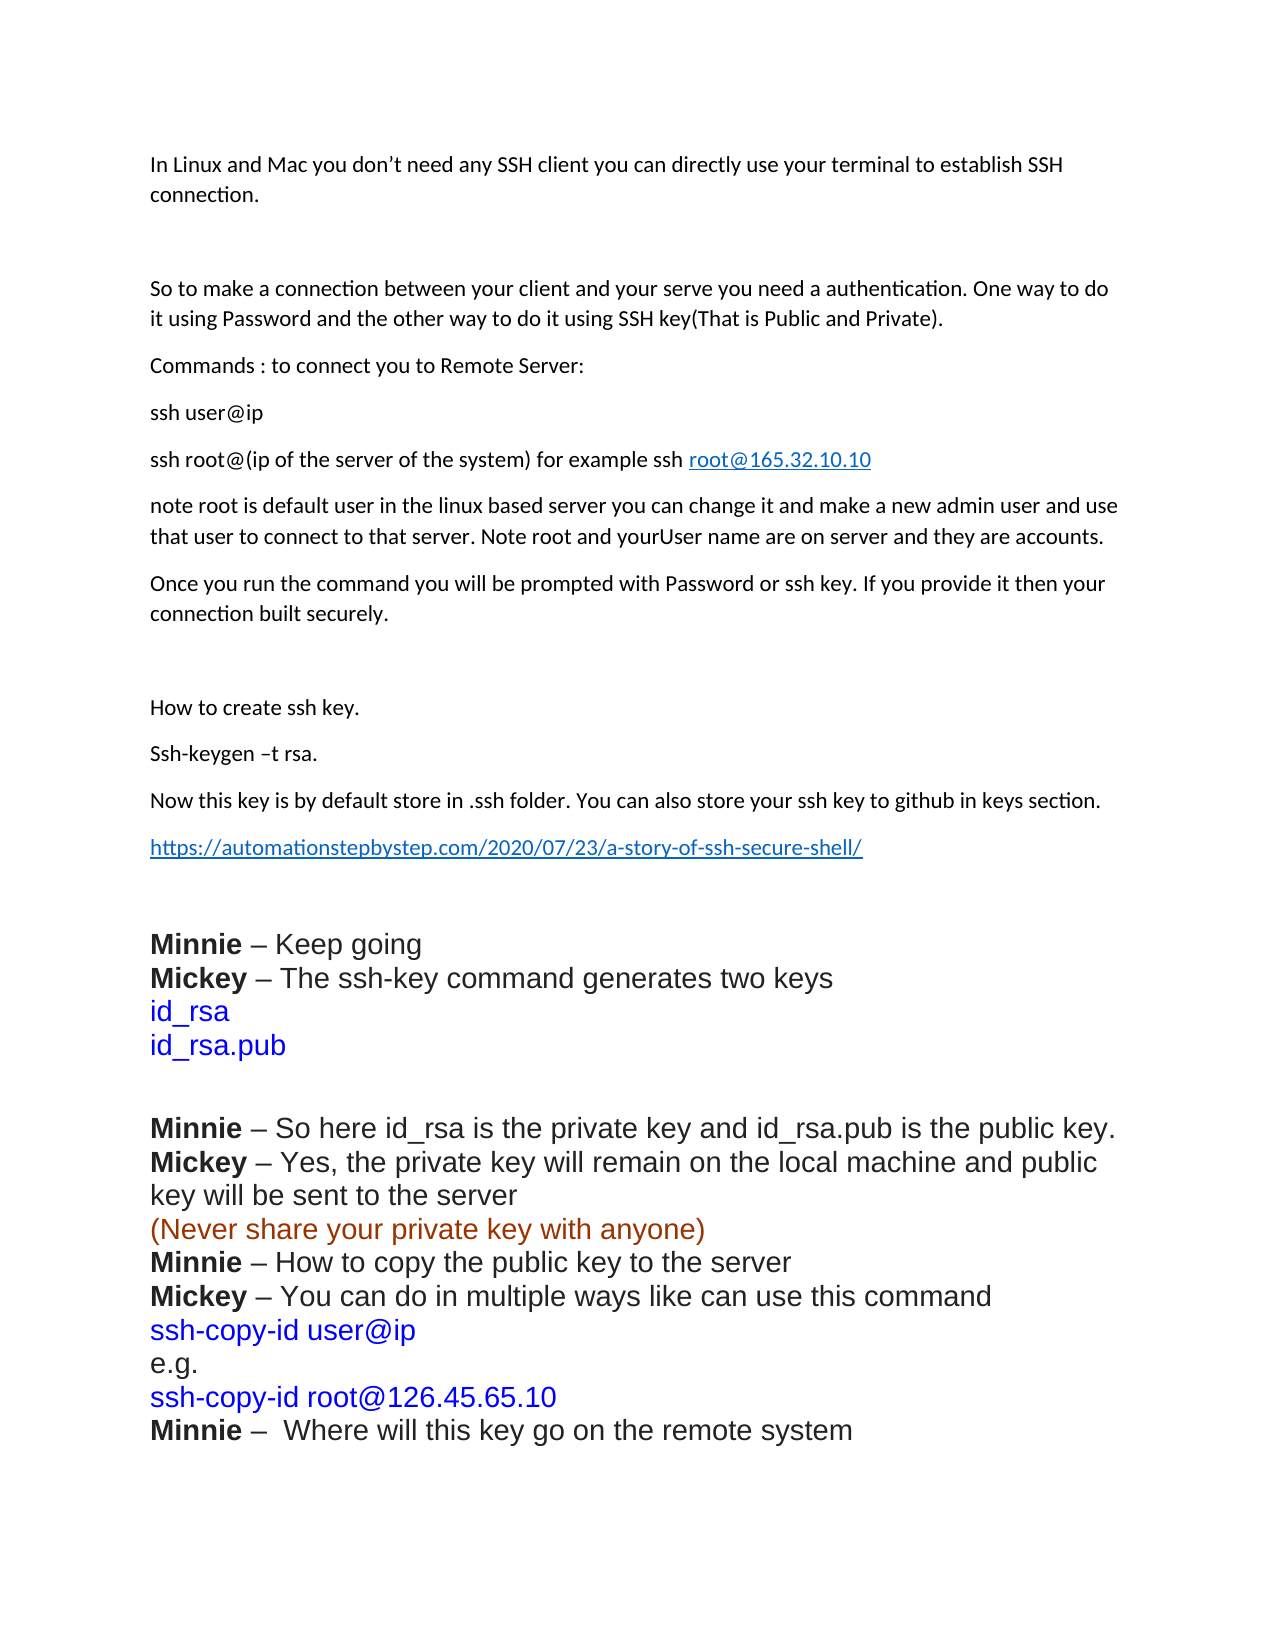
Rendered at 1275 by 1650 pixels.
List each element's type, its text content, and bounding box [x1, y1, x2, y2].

text Minnie – Where will this key go on the remote system [150, 1413, 1125, 1447]
text Minnie – Keep going [150, 927, 1125, 961]
text Now this key is by default store in .ssh folder. You can also store your ssh key to github in keys section. [150, 786, 1125, 814]
text Minnie – How to copy the public key to the server [150, 1246, 1125, 1279]
text https://automationstepbystep.com/2020/07/23/a-story-of-ssh-secure-shell/ [150, 833, 1125, 861]
text ssh root@(ip of the server of the system) for example ssh root@165.32.10.10 [150, 445, 1125, 473]
text How to create ssh key. [150, 693, 1125, 721]
text So to make a connection between your client and your serve you need a authentication. One way to do it using Password and the other way to do it using SSH key(That is Public and Private). [150, 274, 1125, 332]
text id_rsa id_rsa.pub [150, 994, 1125, 1061]
text Mickey – You can do in multiple ways like can use this command [150, 1279, 1125, 1313]
text note root is default user in the linux based server you can change it and make a new admin user and use that user to connect to that server. Note root and yourUser name are on server and they are accounts. [150, 492, 1125, 550]
text ssh user@ip [150, 398, 1125, 426]
text Commands : to connect you to Remote Server: [150, 351, 1125, 379]
text Ssh-keygen –t rsa. [150, 739, 1125, 768]
text Mickey – The ssh-key command generates two keys [150, 961, 1125, 994]
text In Linux and Mac you don’t need any SSH client you can directly use your terminal to establish SSH connection. [150, 150, 1125, 208]
text ssh-copy-id user@ip e.g. ssh-copy-id root@126.45.65.10 [150, 1313, 1125, 1413]
text Minnie – So here id_rsa is the private key and id_rsa.pub is the public key. [150, 1111, 1125, 1145]
text Mickey – Yes, the private key will remain on the local machine and public key will be sent to the server (Never share your private key with anyone) [150, 1145, 1125, 1246]
text Once you run the command you will be prompted with Password or ssh key. If you provide it then your connection built securely. [150, 569, 1125, 627]
